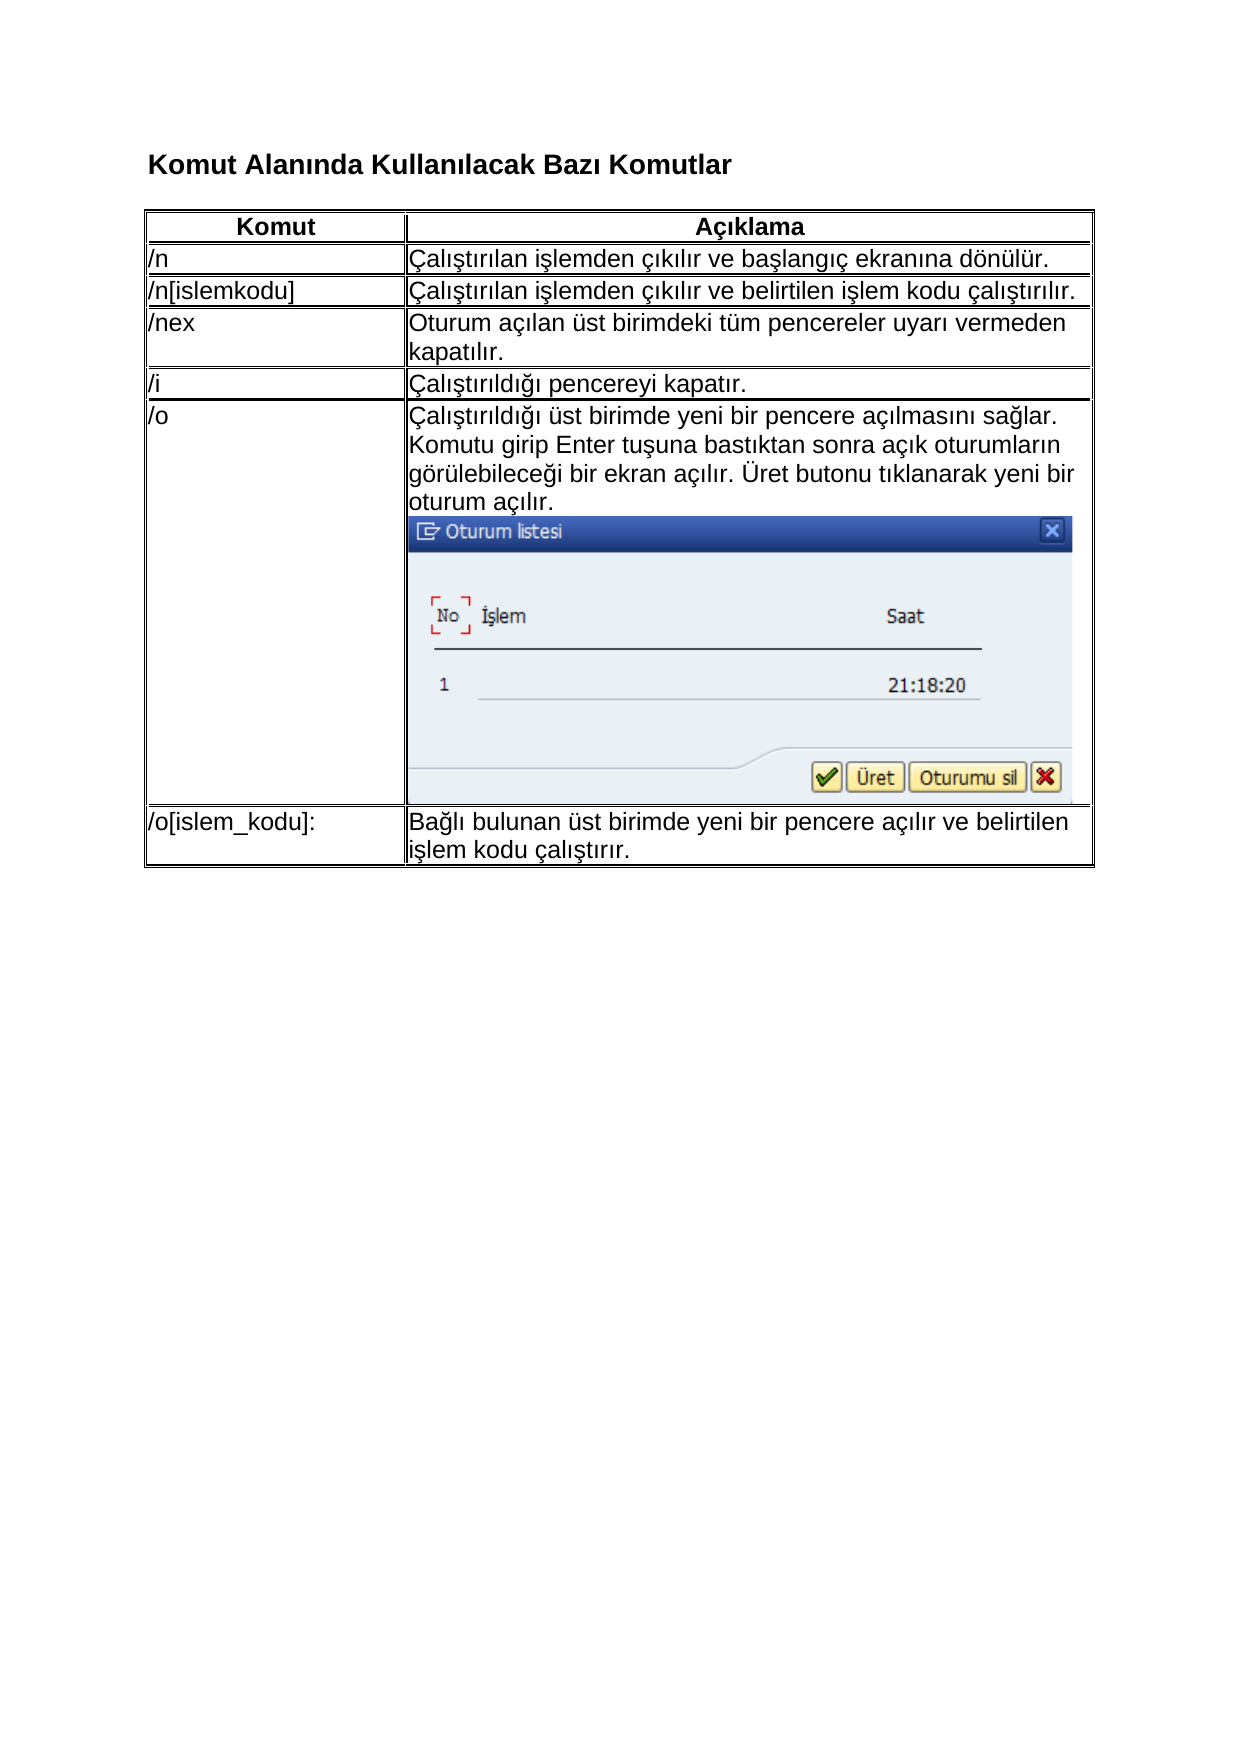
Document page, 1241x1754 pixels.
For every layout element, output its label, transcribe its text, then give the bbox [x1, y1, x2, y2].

table_cell /o[islem_kodu]: [147, 804, 406, 864]
table_cell Çalıştırıldığı üst birimde yeni bir pencere açılmasını sağlar. Komutu girip Enter tuşuna bastıktan sonra açık oturumların görülebileceği bir ekran açılır. Üret butonu tıklanarak yeni bir oturum açılır. [408, 398, 1093, 803]
table_cell Çalıştırıldığı pencereyi kapatır. [406, 366, 1093, 398]
table_cell /n [147, 241, 404, 273]
picture [408, 516, 1073, 804]
table_cell /nex [147, 305, 404, 366]
table_header Komut [147, 211, 406, 241]
table_cell Oturum açılan üst birimdeki tüm pencereler uyarı vermeden kapatılır. [408, 305, 1092, 366]
table_cell /o [145, 398, 404, 803]
table_cell Çalıştırılan işlemden çıkılır ve başlangıç ekranına dönülür. [408, 241, 1092, 273]
table_header Açıklama [406, 213, 1092, 241]
table_cell Çalıştırılan işlemden çıkılır ve belirtilen işlem kodu çalıştırılır. [408, 273, 1092, 305]
table_cell /n[islemkodu] [147, 273, 404, 305]
table_cell /i [145, 366, 406, 398]
text Komut Alanında Kullanılacak Bazı Komutlar [148, 148, 1093, 180]
table_cell Bağlı bulunan üst birimde yeni bir pencere açılır ve belirtilen işlem kodu çalıştırır. [406, 804, 1092, 864]
